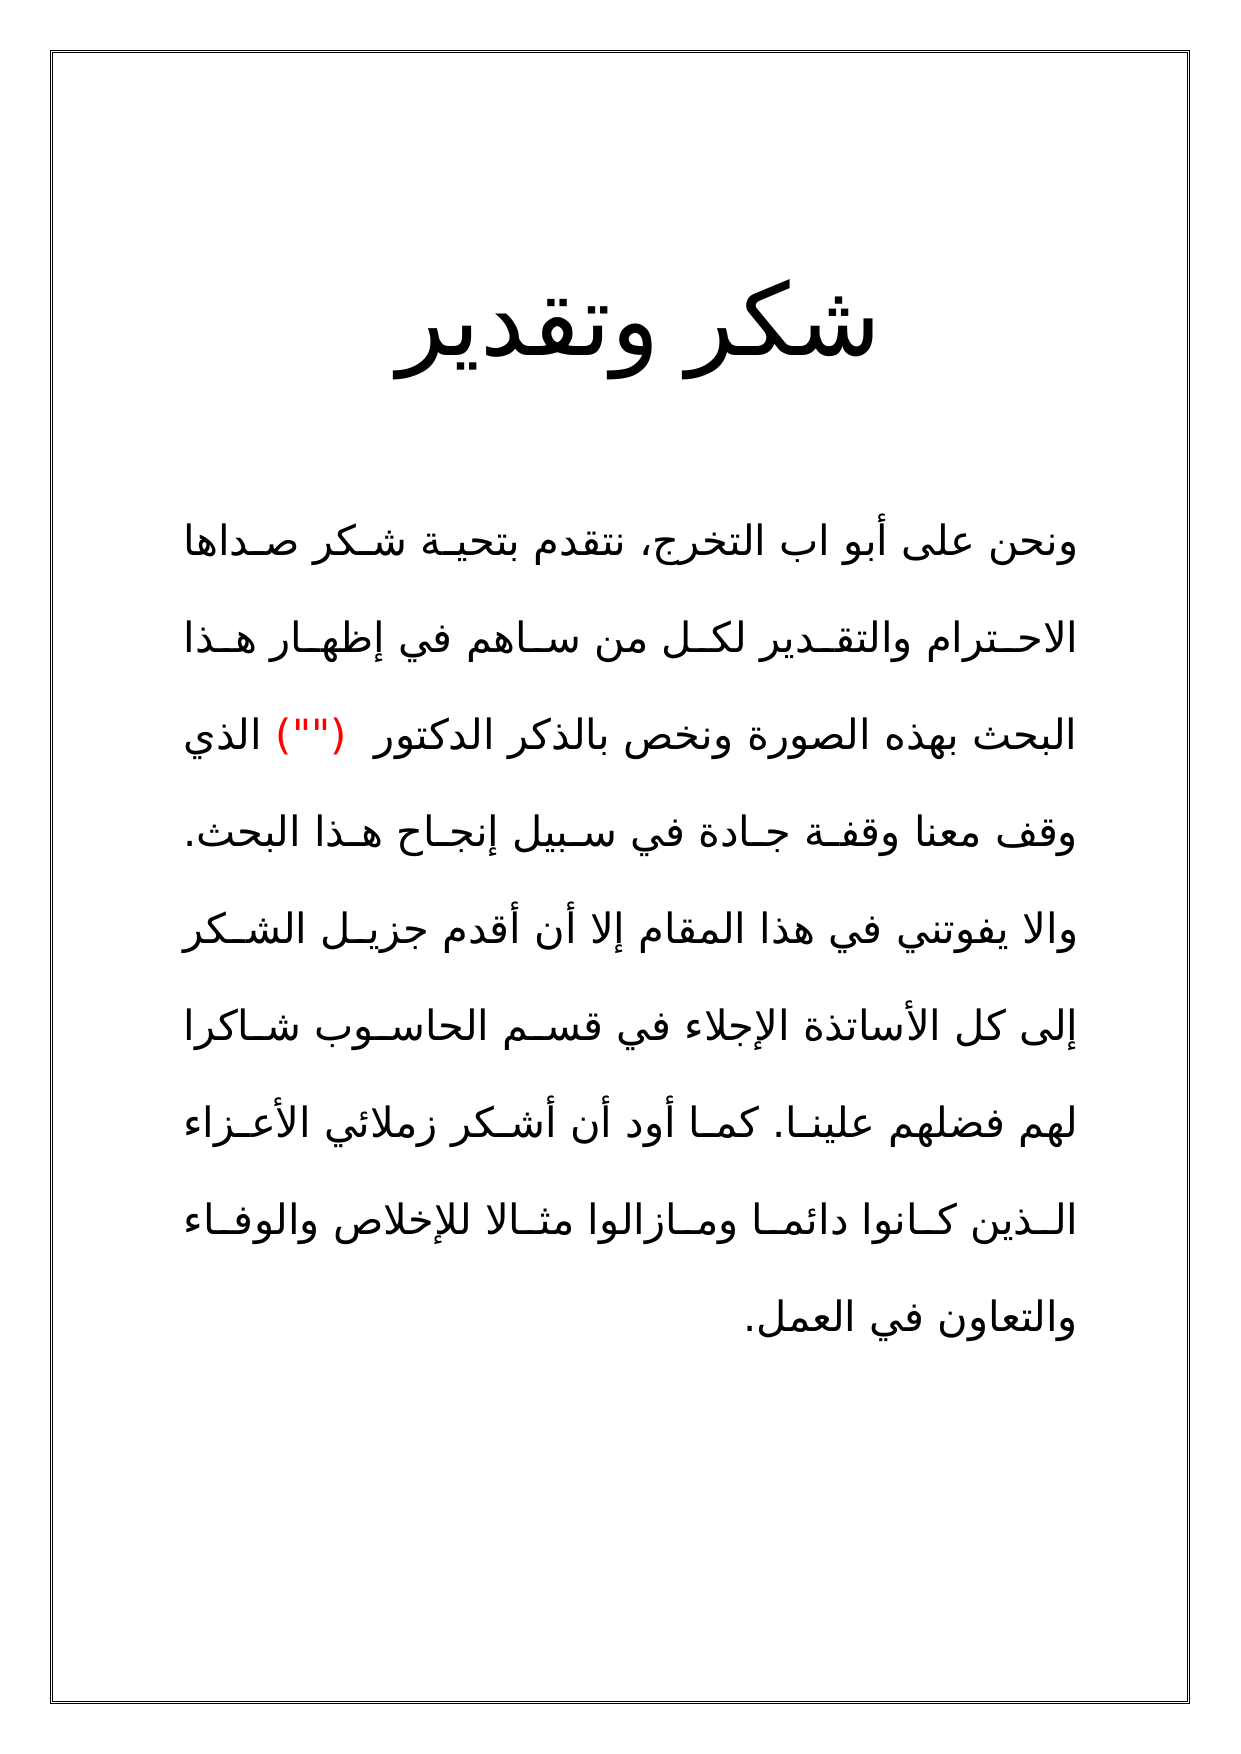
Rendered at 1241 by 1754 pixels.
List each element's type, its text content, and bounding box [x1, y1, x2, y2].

text ونحن على أبو اب التخرج، نتقدم بتحية شكر صداها الاحترام والتقدير لكل من ساهم في إظهار هذا البحث بهذه الصورة ونخص بالذكر الدكتور ("") الذي وقف معنا وقفة جادة في سبيل إنجاح هذا البحث. والا يفوتني في هذا المقام إلا أن أقدم جزيل الشكر إلى كل الأساتذة الإجلاء في قسم الحاسوب شاكرا لهم فضلهم علينا. كما أود أن أشكر زملائي الأعزاء الذين كانوا دائما ومازالوا مثالا للإخلاص والوفاء والتعاون في العمل. [183, 516, 1079, 1342]
subtitle شكر وتقدير [162, 261, 1116, 376]
